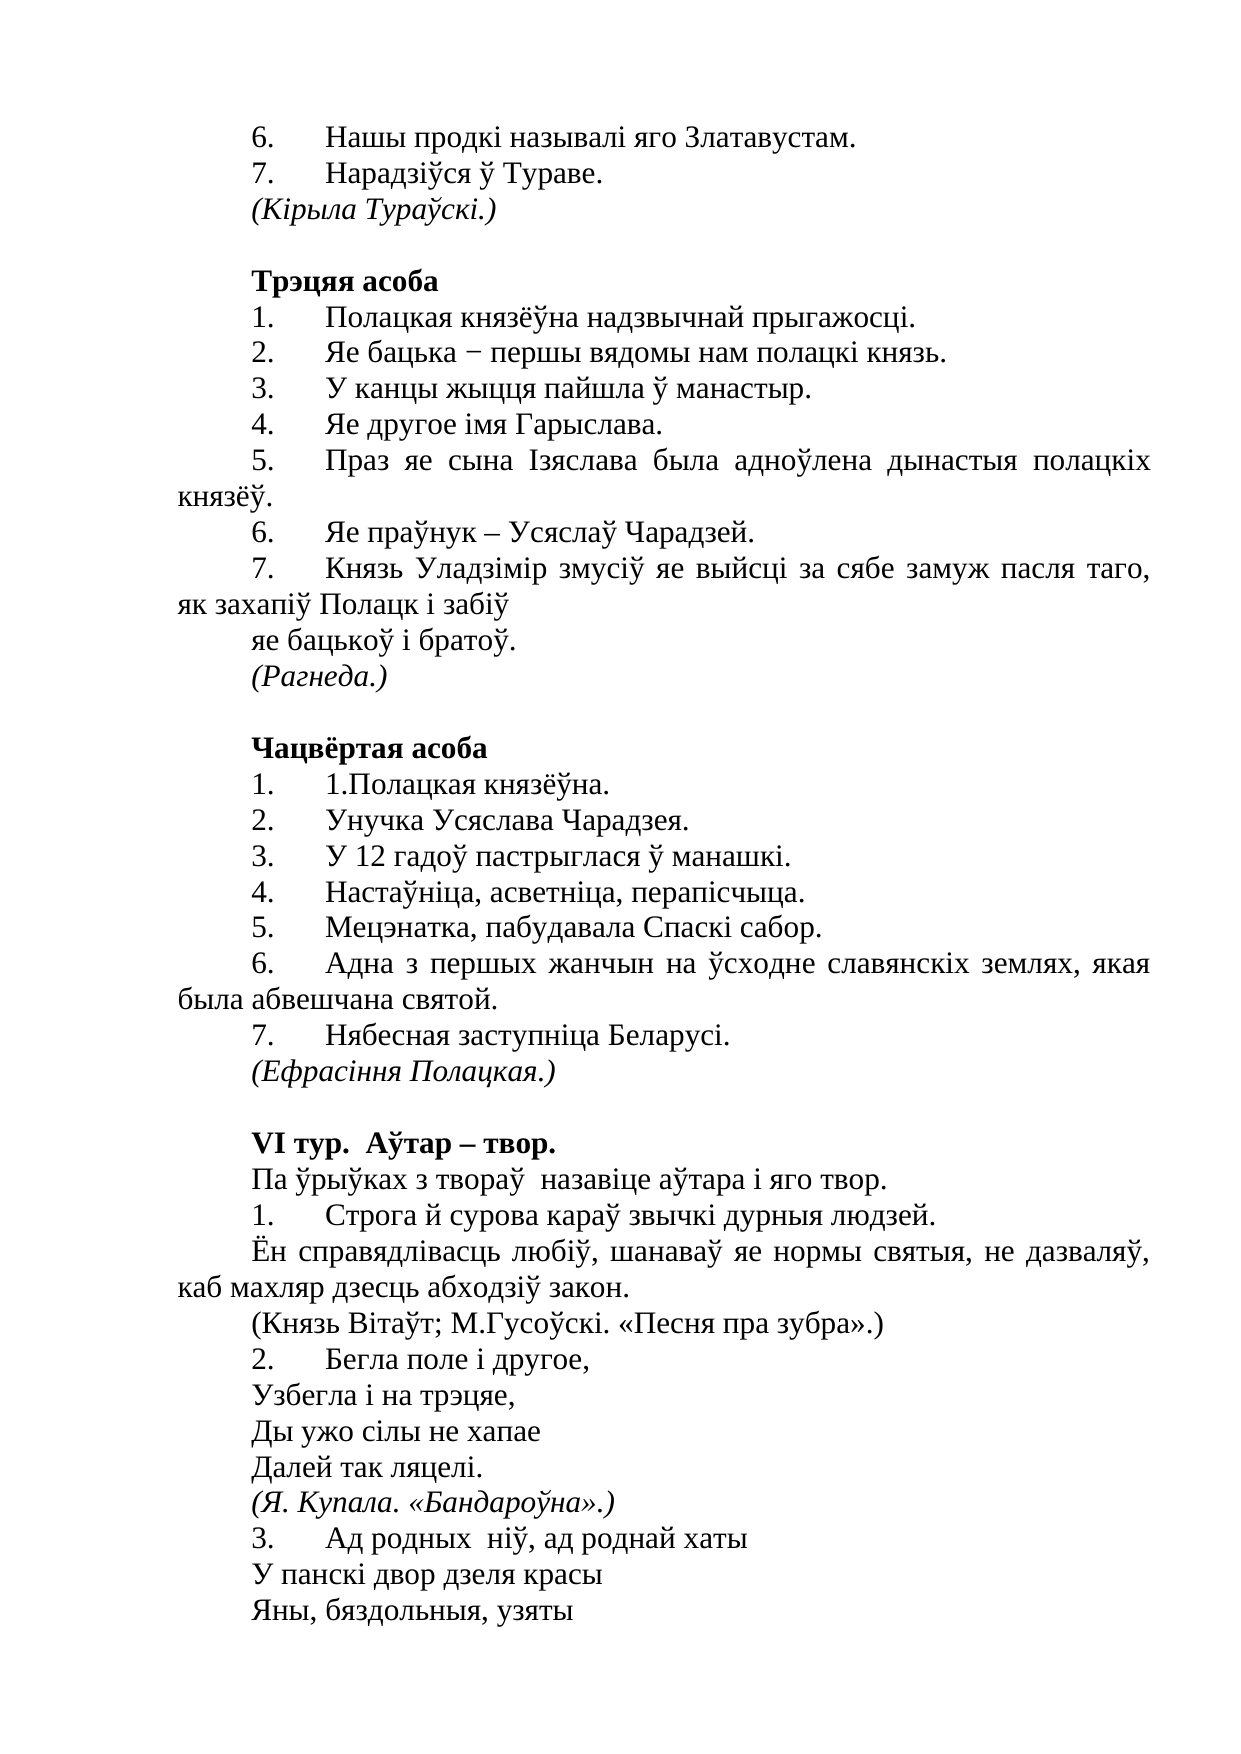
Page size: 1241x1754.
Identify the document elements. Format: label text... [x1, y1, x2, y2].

list У панскі двор дзеля красы [177, 1556, 1152, 1592]
list Яе праўнук – Усяслаў Чарадзей. [177, 513, 1152, 549]
list У канцы жыцця пайшла ў манастыр. [177, 370, 1152, 406]
list (Ефрасіння Полацкая.) [177, 1052, 1152, 1088]
list Далей так ляцелі. [177, 1448, 1152, 1484]
list Полацкая князёўна надзвычнай прыгажосці. [177, 298, 1152, 334]
list Строга й сурова караў звычкі дурныя людзей. [177, 1196, 1152, 1232]
list Адна з першых жанчын на ўсходне славянскіх землях, якая была абвешчана святой. [177, 945, 1152, 1017]
list Узбегла і на трэцяе, [177, 1376, 1152, 1412]
list Яе другое імя Гарыслава. [177, 406, 1152, 442]
list Бегла поле і другое, [177, 1340, 1152, 1376]
list Ад родных ніў, ад роднай хаты [177, 1520, 1152, 1556]
list Трэцяя асоба [177, 262, 1152, 298]
list Нашы продкі называлі яго Златавустам. [177, 118, 1152, 154]
list Ён справядлівасць любіў, шанаваў яе нормы святыя, не дазваляў, каб махляр дзесць абходзіў закон. [177, 1232, 1152, 1304]
list Настаўніца, асветніца, перапісчыца. [177, 873, 1152, 909]
list Па ўрыўках з твораў назавіце аўтара і яго твор. [177, 1160, 1152, 1196]
list Унучка Усяслава Чарадзея. [177, 801, 1152, 837]
list Нябесная заступніца Беларусі. [177, 1017, 1152, 1052]
list VI тур. Аўтар – твор. [177, 1124, 1152, 1160]
list (Я. Купала. «Бандароўна».) [177, 1484, 1152, 1520]
list (Рагнеда.) [177, 657, 1152, 693]
list Нарадзіўся ў Тураве. [177, 154, 1152, 190]
list У 12 гадоў пастрыглася ў манашкі. [177, 837, 1152, 873]
list Мецэнатка, пабудавала Спаскі сабор. [177, 909, 1152, 945]
list яе бацькоў і братоў. [177, 621, 1152, 657]
list Князь Уладзімір змусіў яе выйсці за сябе замуж пасля таго, як захапіў Полацк і забіў [177, 549, 1152, 621]
text Чацвёртая асоба [177, 729, 1152, 765]
list 1.Полацкая князёўна. [177, 765, 1152, 801]
list Праз яе сына Ізяслава была адноўлена дынастыя полацкіх князёў. [177, 442, 1152, 513]
list Яе бацька − першы вядомы нам полацкі князь. [177, 334, 1152, 370]
list Яны, бяздольныя, узяты [177, 1592, 1152, 1627]
list (Кірыла Тураўскі.) [177, 190, 1152, 226]
list Ды ужо сілы не хапае [177, 1412, 1152, 1448]
list (Князь Вітаўт; М.Гусоўскі. «Песня пра зубра».) [177, 1304, 1152, 1340]
